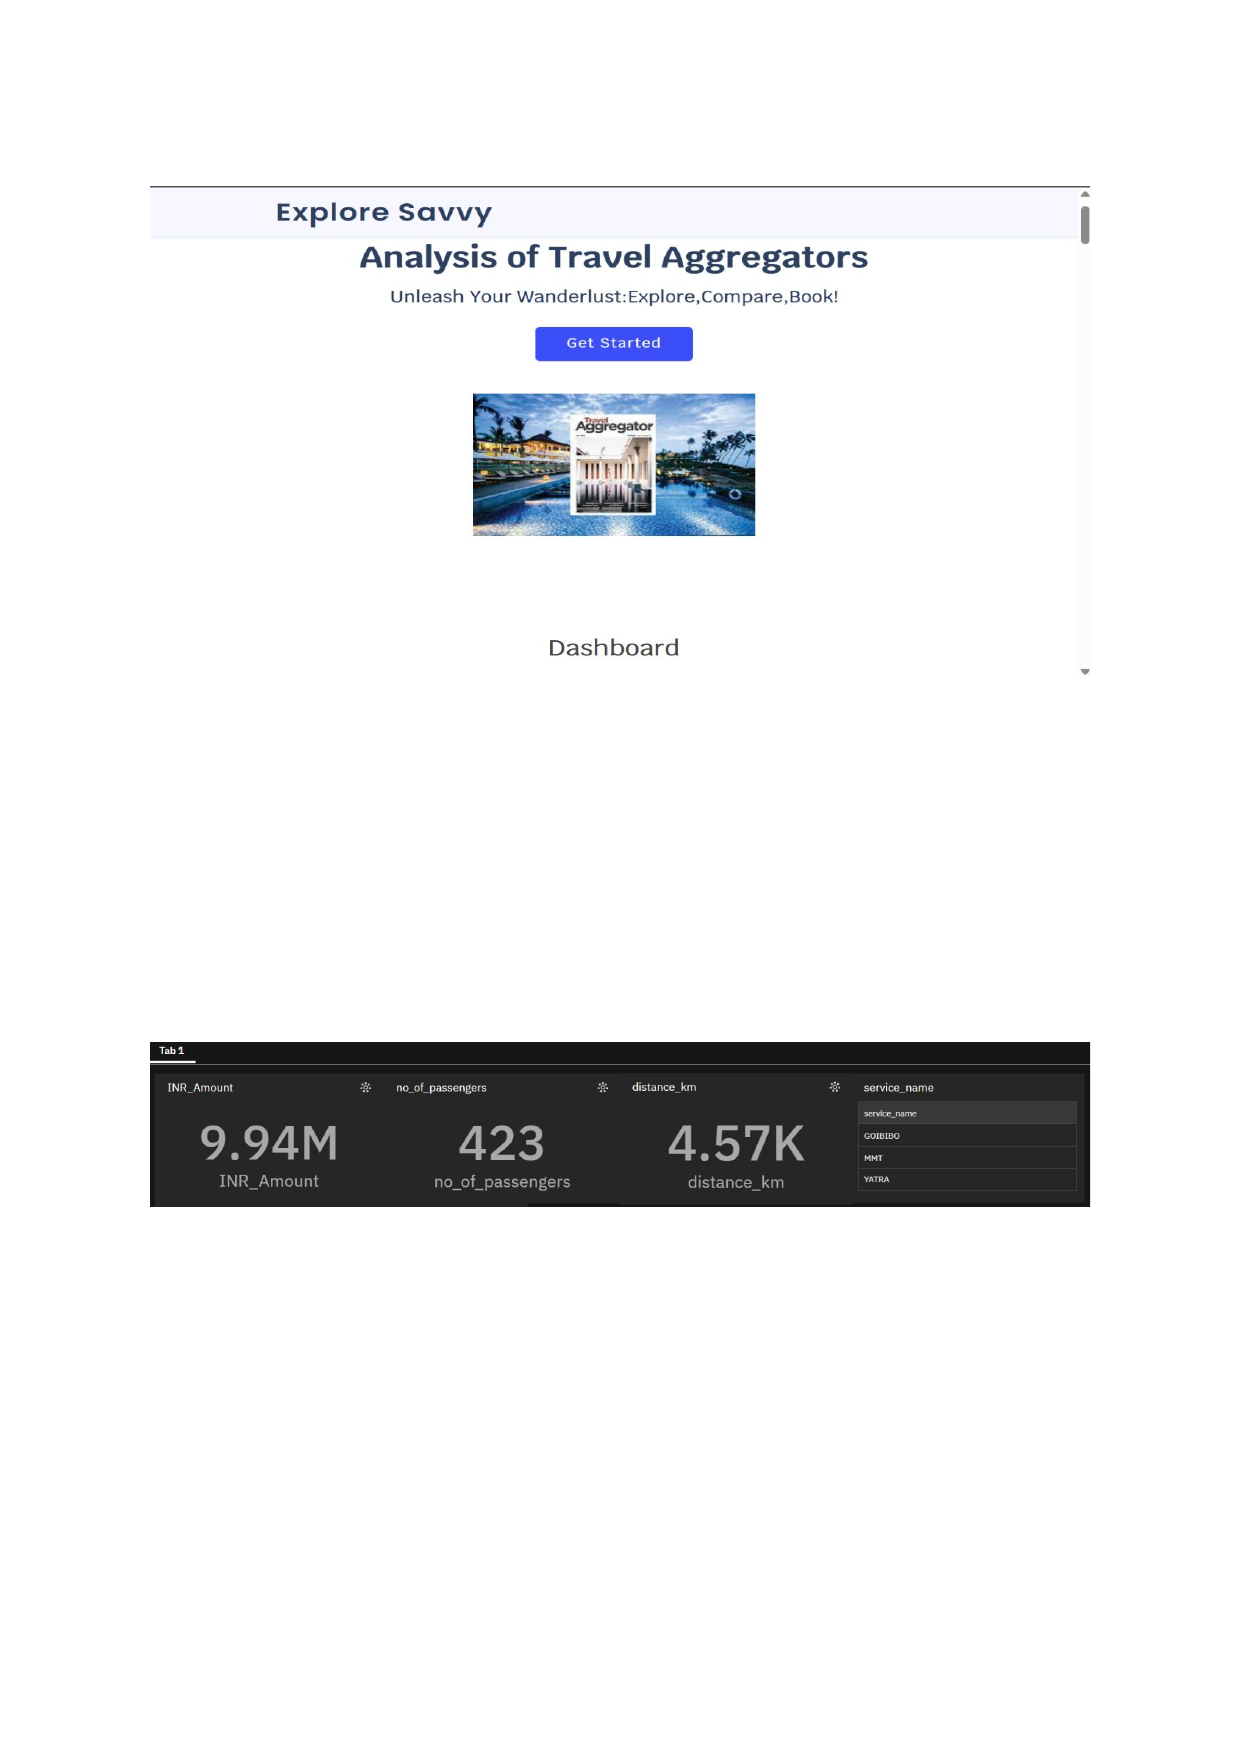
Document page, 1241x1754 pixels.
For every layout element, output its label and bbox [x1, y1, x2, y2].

picture [150, 1042, 1091, 1207]
picture [150, 186, 1091, 677]
